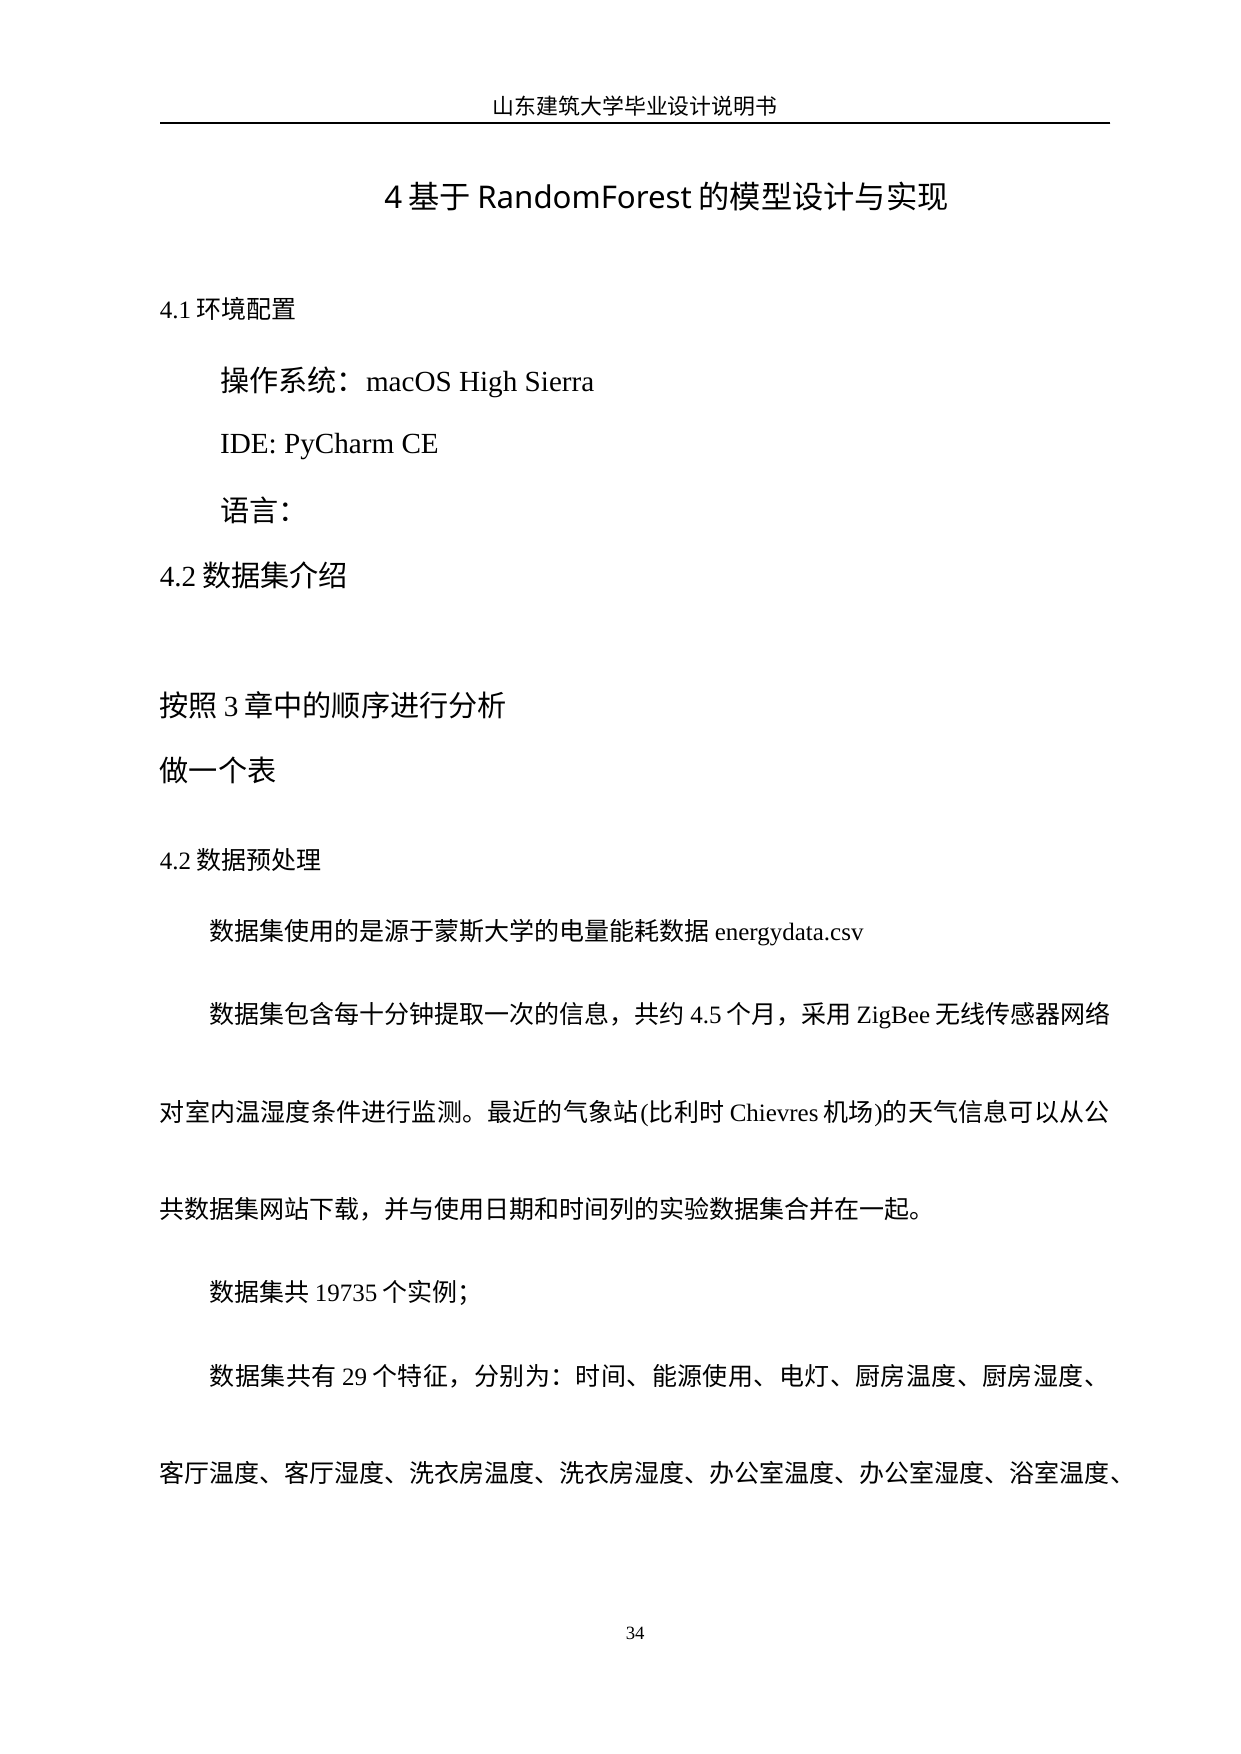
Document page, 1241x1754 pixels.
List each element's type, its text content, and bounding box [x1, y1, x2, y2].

title 4.1环境配置 [159, 275, 1110, 340]
text 做一个表 [159, 736, 1110, 801]
text IDE: PyCharm CE [159, 411, 1110, 476]
text 4.2数据集介绍 [159, 541, 1110, 606]
text 数据集使用的是源于蒙斯大学的电量能耗数据energydata.csv [159, 897, 1110, 962]
text 操作系统：macOS High Sierra [159, 346, 1110, 411]
text 数据集包含每十分钟提取一次的信息，共约4.5个月，采用ZigBee无线传感器网络对室内温湿度条件进行监测。最近的气象站(比利时Chievres机场)的天气信息可以从公共数据集网站下载，并与使用日期和时间列的实验数据集合并在一起。 [159, 980, 1110, 1240]
text 语言： [159, 476, 1110, 541]
subtitle 4基于RandomForest的模型设计与实现 [159, 162, 1110, 227]
title 4.2数据预处理 [159, 826, 1110, 891]
text 按照3章中的顺序进行分析 [159, 671, 1110, 736]
text 数据集共19735个实例； [159, 1258, 1110, 1323]
